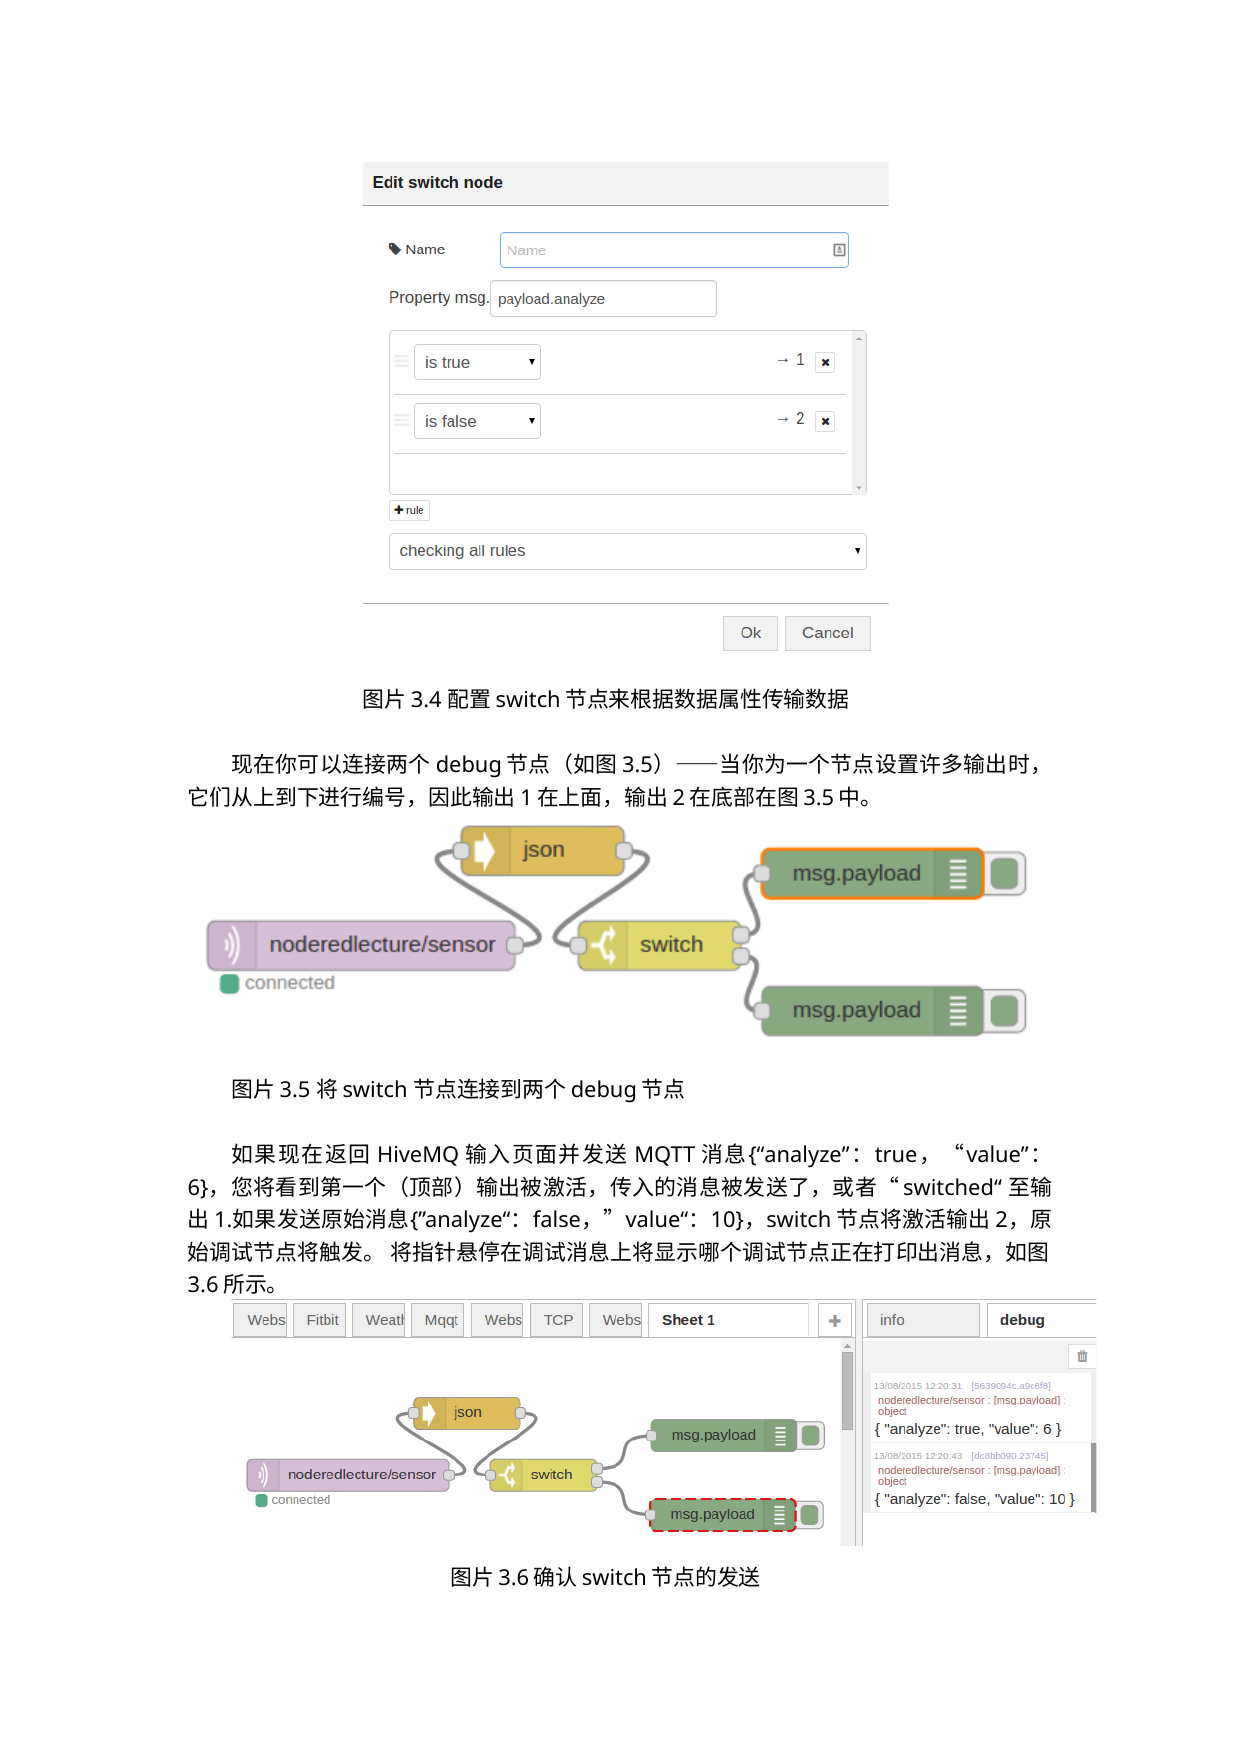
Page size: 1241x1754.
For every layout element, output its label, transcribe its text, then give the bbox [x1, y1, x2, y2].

picture [231, 1299, 1097, 1546]
text 图片3.4 配置switch节点来根据数据属性传输数据 [362, 682, 1053, 714]
picture [187, 812, 1053, 1065]
text 图片3.6确认switch节点的发送 [406, 1559, 1053, 1592]
text 图片3.5 将switch 节点连接到两个debug节点 [187, 1072, 1053, 1104]
text 现在你可以连接两个debug节点（如图3.5）——当你为一个节点设置许多输出时，它们从上到下进行编号，因此输出1在上面，输出2在底部在图3.5中。 [187, 747, 1053, 812]
picture [362, 162, 889, 664]
text 如果现在返回HiveMQ输入页面并发送MQTT消息{“analyze”：true，“value”：6}，您将看到第一个（顶部）输出被激活，传入的消息被发送了，或者“switched“ 至输出1.如果发送原始消息{”analyze“：false，”value“：10}，switch节点将激活输出2，原始调试节点将触发。 将指针悬停在调试消息上将显示哪个调试节点正在打印出消息，如图3.6所示。 [187, 1137, 1053, 1299]
